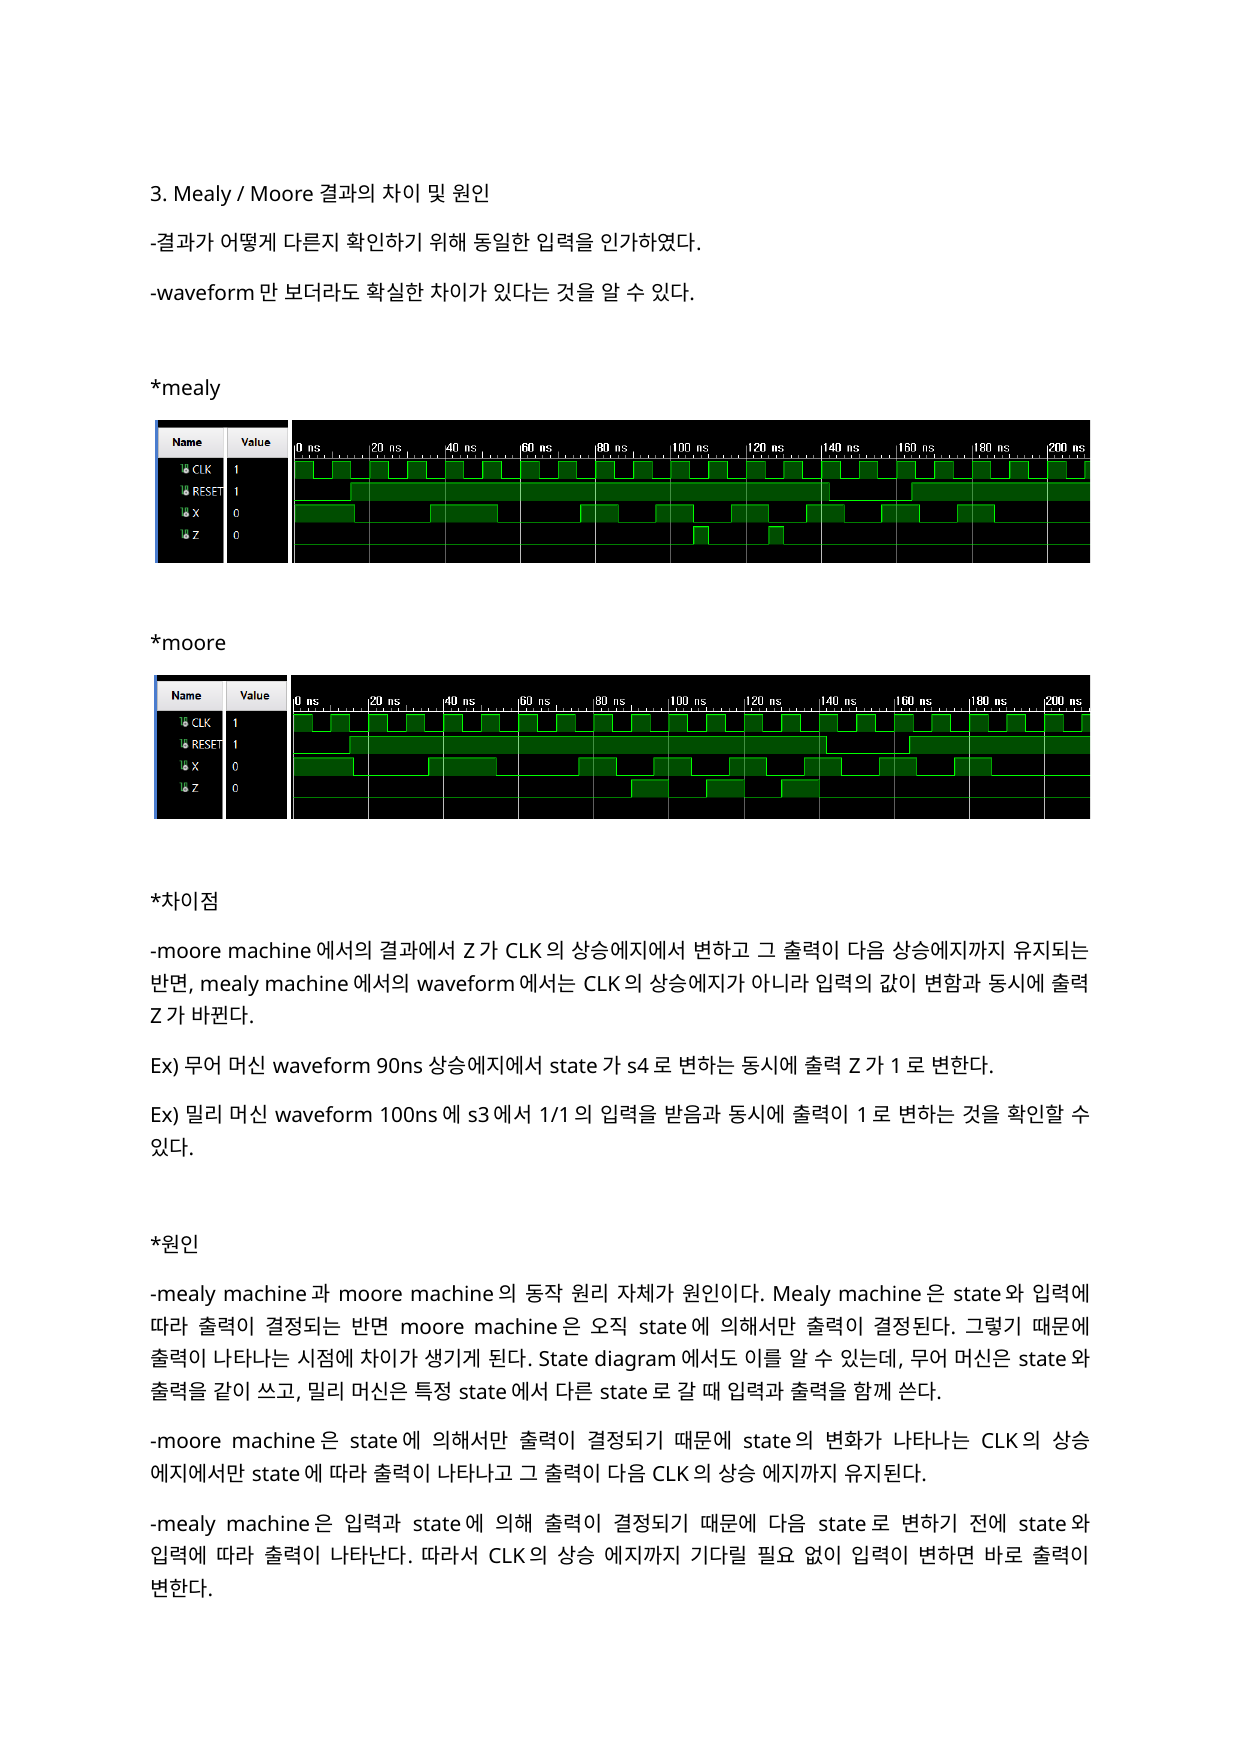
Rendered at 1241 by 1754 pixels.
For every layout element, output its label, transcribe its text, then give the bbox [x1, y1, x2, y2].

text *차이점 [150, 885, 1090, 915]
text *mealy [150, 373, 1090, 401]
text -moore machine에서의 결과에서 Z가 CLK의 상승에지에서 변하고 그 출력이 다음 상승에지까지 유지되는 반면, mealy machine에서의 waveform에서는 CLK의 상승에지가 아니라 입력의 값이 변함과 동시에 출력 Z가 바뀐다. [150, 934, 1090, 1030]
picture [150, 420, 1091, 563]
text -moore machine은 state에 의해서만 출력이 결정되기 때문에 state의 변화가 나타나는 CLK의 상승 에지에서만 state에 따라 출력이 나타나고 그 출력이 다음 CLK의 상승 에지까지 유지된다. [150, 1425, 1090, 1488]
text 3. Mealy / Moore 결과의 차이 및 원인 [150, 177, 1090, 207]
picture [150, 675, 1091, 819]
text -결과가 어떻게 다른지 확인하기 위해 동일한 입력을 인가하였다. [150, 227, 1090, 257]
text -waveform만 보더라도 확실한 차이가 있다는 것을 알 수 있다. [150, 276, 1090, 306]
text *moore [150, 628, 1090, 657]
text -mealy machine과 moore machine의 동작 원리 자체가 원인이다. Mealy machine은 state와 입력에 따라 출력이 결정되는 반면 moore machine은 오직 state에 의해서만 출력이 결정된다. 그렇기 때문에 출력이 나타나는 시점에 차이가 생기게 된다. State diagram에서도 이를 알 수 있는데, 무어 머신은 state와 출력을 같이 쓰고, 밀리 머신은 특정 state에서 다른 state로 갈 때 입력과 출력을 함께 쓴다. [150, 1277, 1090, 1406]
text -mealy machine은 입력과 state에 의해 출력이 결정되기 때문에 다음 state로 변하기 전에 state와 입력에 따라 출력이 나타난다. 따라서 CLK의 상승 에지까지 기다릴 필요 없이 입력이 변하면 바로 출력이 변한다. [150, 1507, 1090, 1603]
text Ex) 무어 머신 waveform 90ns 상승에지에서 state가 s4로 변하는 동시에 출력 Z가 1로 변한다. [150, 1049, 1090, 1079]
text Ex) 밀리 머신 waveform 100ns에 s3에서 1/1의 입력을 받음과 동시에 출력이 1로 변하는 것을 확인할 수 있다. [150, 1098, 1090, 1162]
text *원인 [150, 1228, 1090, 1258]
